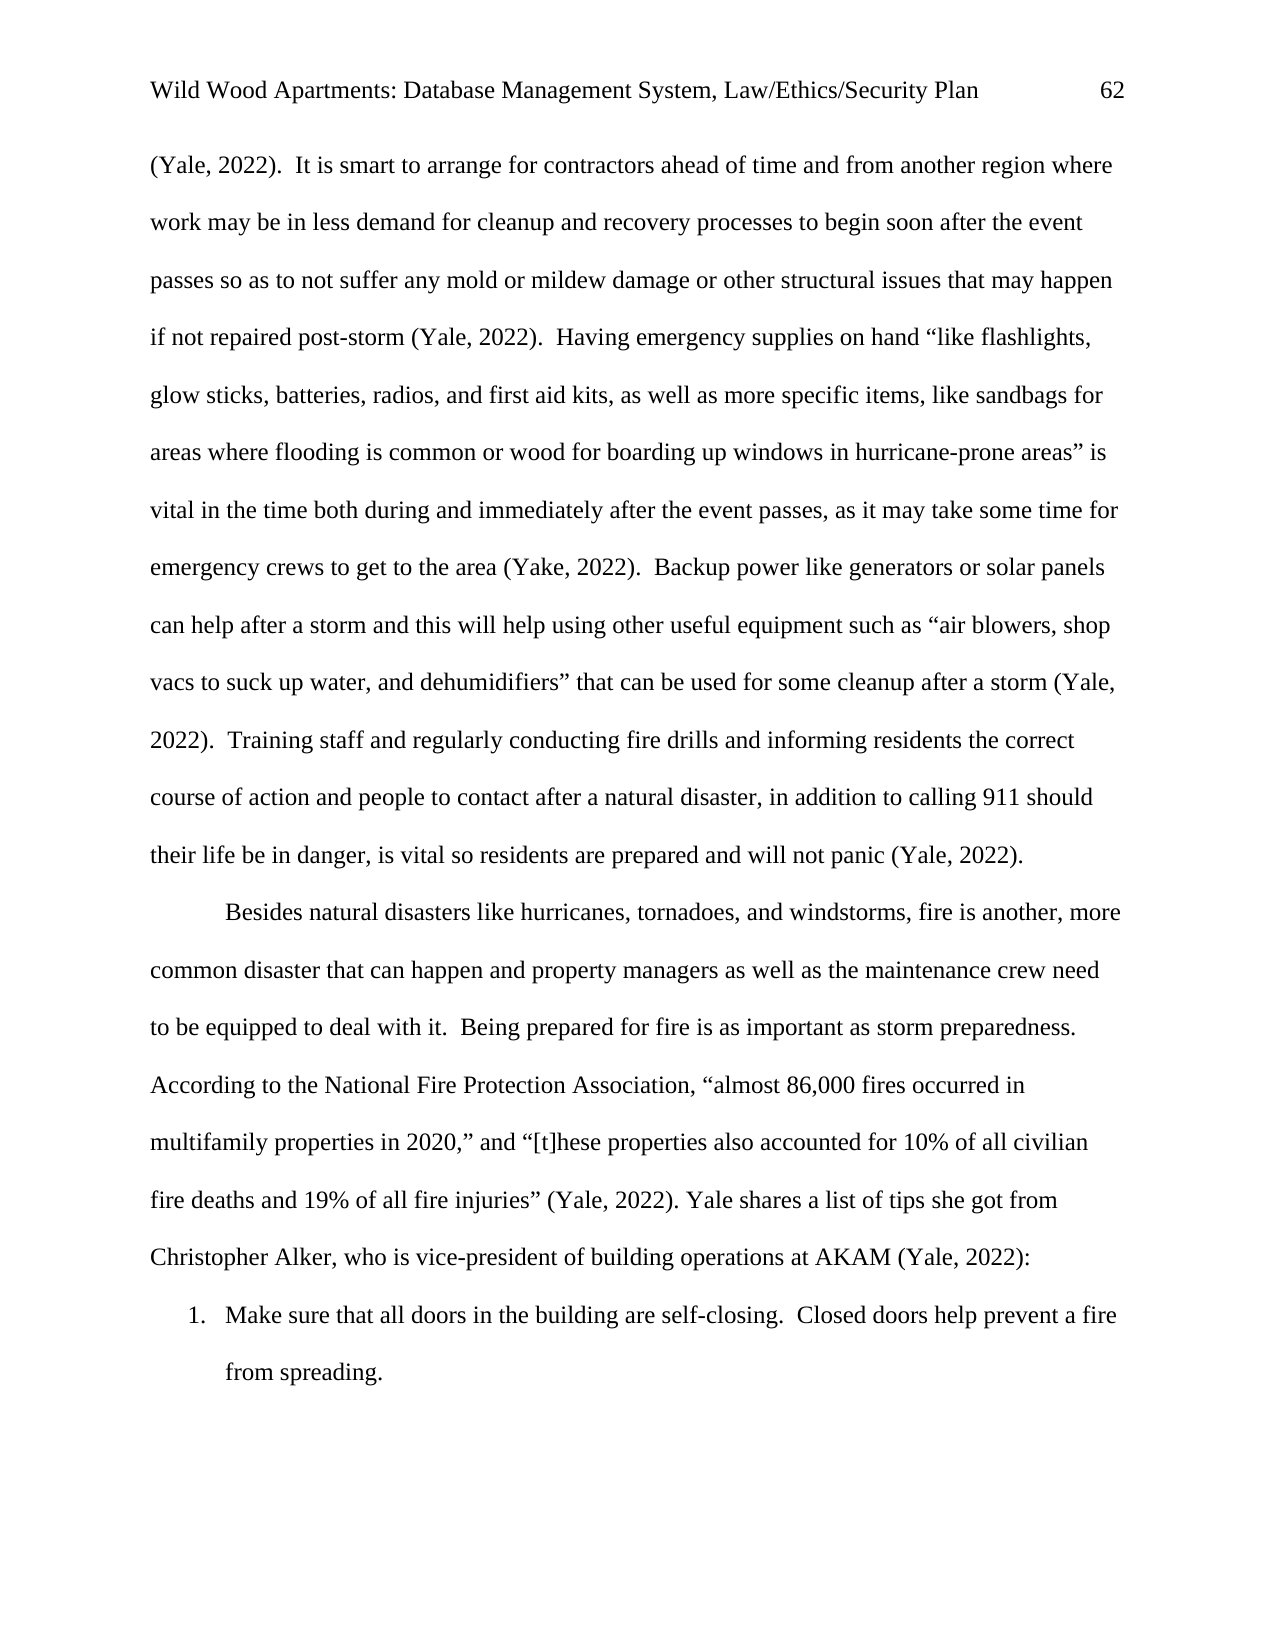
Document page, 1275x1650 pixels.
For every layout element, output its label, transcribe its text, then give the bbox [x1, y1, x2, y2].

text Besides natural disasters like hurricanes, tornadoes, and windstorms, fire is another, more common disaster that can happen and property managers as well as the maintenance crew need to be equipped to deal with it. Being prepared for fire is as important as storm preparedness. According to the National Fire Protection Association, “almost 86,000 fires occurred in multifamily properties in 2020,” and “[t]hese properties also accounted for 10% of all civilian fire deaths and 19% of all fire injuries” (Yale, 2022). Yale shares a list of tips she got from Christopher Alker, who is vice-president of building operations at AKAM (Yale, 2022): [150, 897, 1125, 1271]
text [150, 150, 1125, 869]
list Make sure that all doors in the building are self-closing. Closed doors help prevent a fire from spreading. [187, 1300, 1125, 1386]
